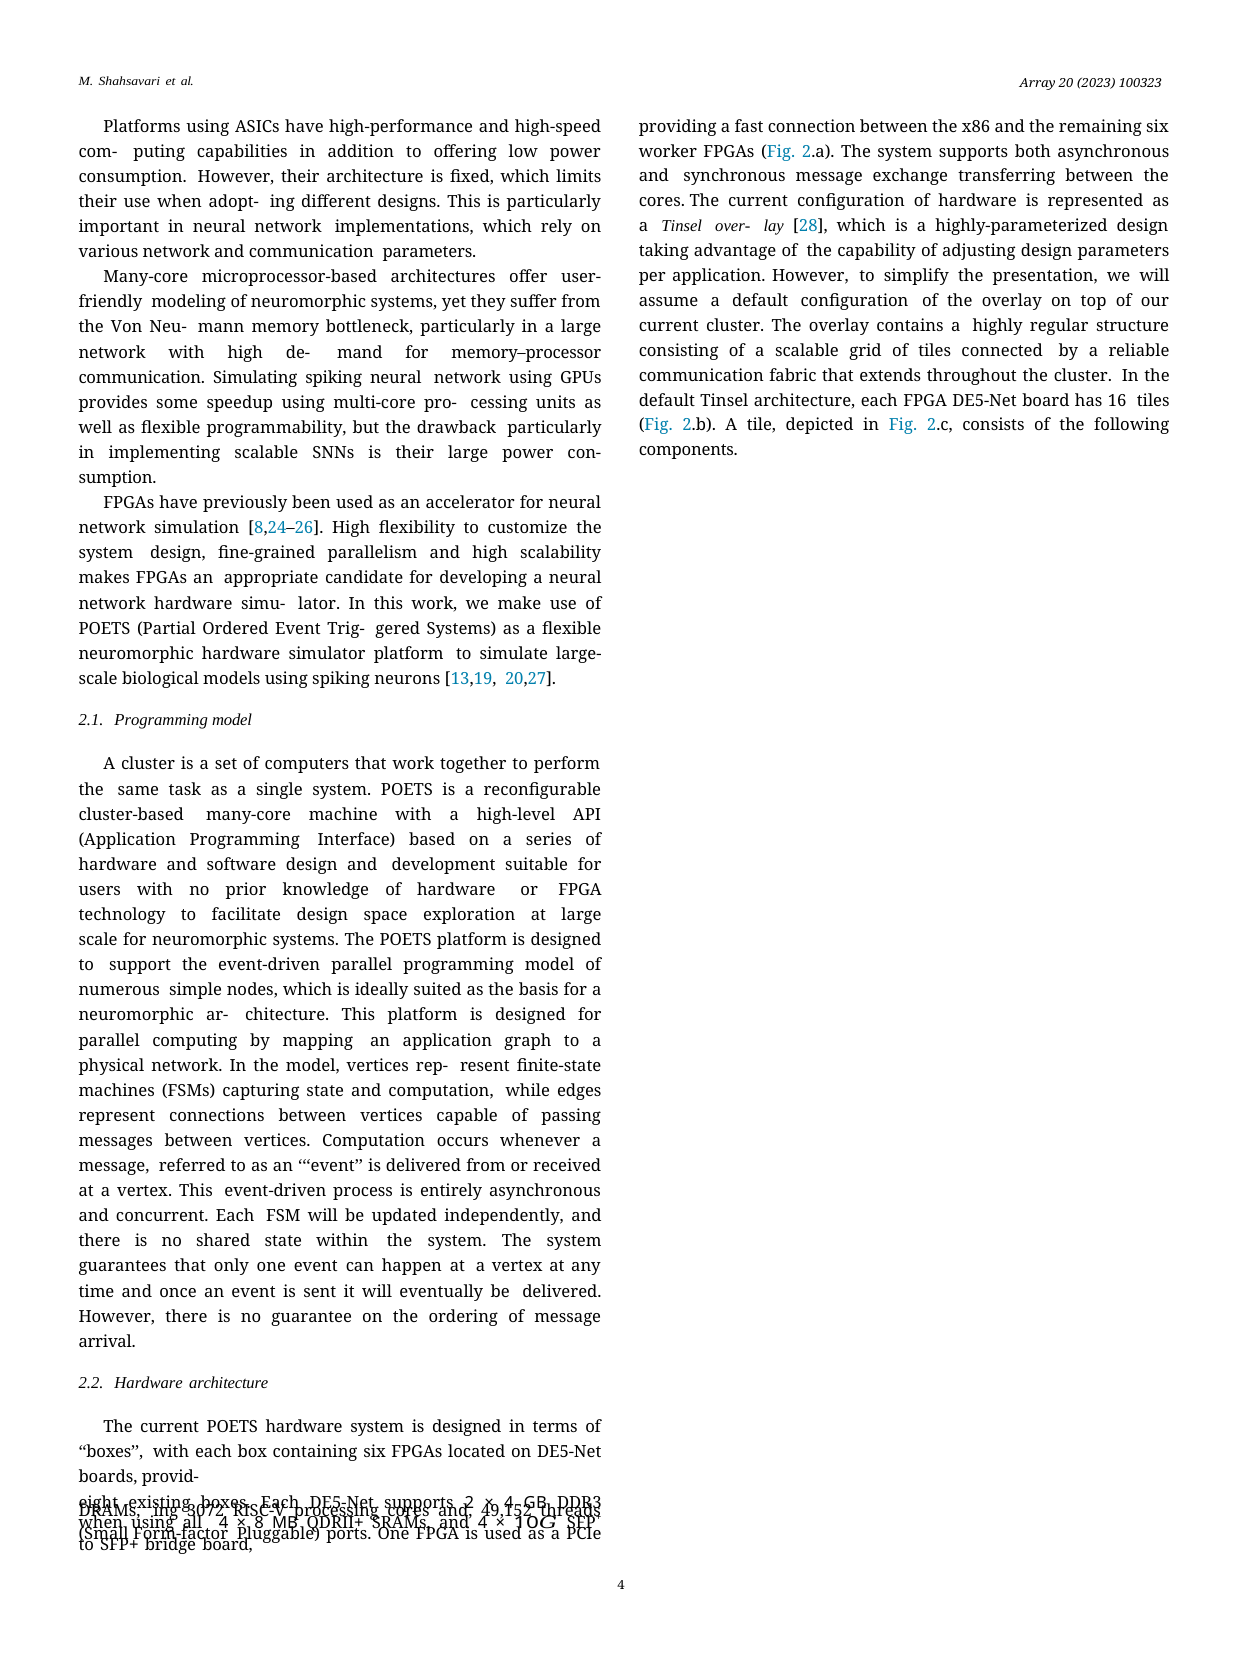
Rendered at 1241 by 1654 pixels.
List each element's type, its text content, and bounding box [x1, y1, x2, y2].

text Platforms using ASICs have high-performance and high-speed com- puting capabilities in addition to offering low power consumption. However, their architecture is fixed, which limits their use when adopt- ing different designs. This is particularly important in neural network implementations, which rely on various network and communication parameters. [78, 114, 601, 262]
list Hardware architecture [78, 1373, 606, 1392]
list Programming model [78, 710, 606, 729]
picture [277, 522, 282, 530]
text eight existing boxes. Each DE5-Net supports 2 × 4 GB DDR3 DRAMs, ing 3072 RISC-V processing cores and, 49,152 threads when using all 4 × 8 MB QDRII+ SRAMs, and 4 × 10𝐺 SFP+ (Small Form-factor Pluggable) ports. One FPGA is used as a PCIe to SFP+ bridge board, [78, 1499, 601, 1556]
text FPGAs have previously been used as an accelerator for neural network simulation [8,24–26]. High flexibility to customize the system design, fine-grained parallelism and high scalability makes FPGAs an appropriate candidate for developing a neural network hardware simu- lator. In this work, we make use of POETS (Partial Ordered Event Trig- gered Systems) as a flexible neuromorphic hardware simulator platform to simulate large-scale biological models using spiking neurons [13,19, 20,27]. [78, 491, 601, 689]
text Many-core microprocessor-based architectures offer user-friendly modeling of neuromorphic systems, yet they suffer from the Von Neu- mann memory bottleneck, particularly in a large network with high de- mand for memory–processor communication. Simulating spiking neural network using GPUs provides some speedup using multi-core pro- cessing units as well as flexible programmability, but the drawback particularly in implementing scalable SNNs is their large power con- sumption. [78, 265, 601, 488]
text providing a fast connection between the x86 and the remaining six worker FPGAs (Fig. 2.a). The system supports both asynchronous and synchronous message exchange transferring between the cores. The current configuration of hardware is represented as a Tinsel over- lay [28], which is a highly-parameterized design taking advantage of the capability of adjusting design parameters per application. However, to simplify the presentation, we will assume a default configuration of the overlay on top of our current cluster. The overlay contains a highly regular structure consisting of a scalable grid of tiles connected by a reliable communication fabric that extends throughout the cluster. In the default Tinsel architecture, each FPGA DE5-Net board has 16 tiles (Fig. 2.b). A tile, depicted in Fig. 2.c, consists of the following components. [638, 114, 1169, 461]
text A cluster is a set of computers that work together to perform the same task as a single system. POETS is a reconfigurable cluster-based many-core machine with a high-level API (Application Programming Interface) based on a series of hardware and software design and development suitable for users with no prior knowledge of hardware or FPGA technology to facilitate design space exploration at large scale for neuromorphic systems. The POETS platform is designed to support the event-driven parallel programming model of numerous simple nodes, which is ideally suited as the basis for a neuromorphic ar- chitecture. This platform is designed for parallel computing by mapping an application graph to a physical network. In the model, vertices rep- resent finite-state machines (FSMs) capturing state and computation, while edges represent connections between vertices capable of passing messages between vertices. Computation occurs whenever a message, referred to as an ‘‘‘event’’ is delivered from or received at a vertex. This event-driven process is entirely asynchronous and concurrent. Each FSM will be updated independently, and there is no shared state within the system. The system guarantees that only one event can happen at a vertex at any time and once an event is sent it will eventually be delivered. However, there is no guarantee on the ordering of message arrival. [78, 752, 601, 1352]
text The current POETS hardware system is designed in terms of ‘‘boxes’’, with each box containing six FPGAs located on DE5-Net boards, provid- [78, 1415, 602, 1488]
